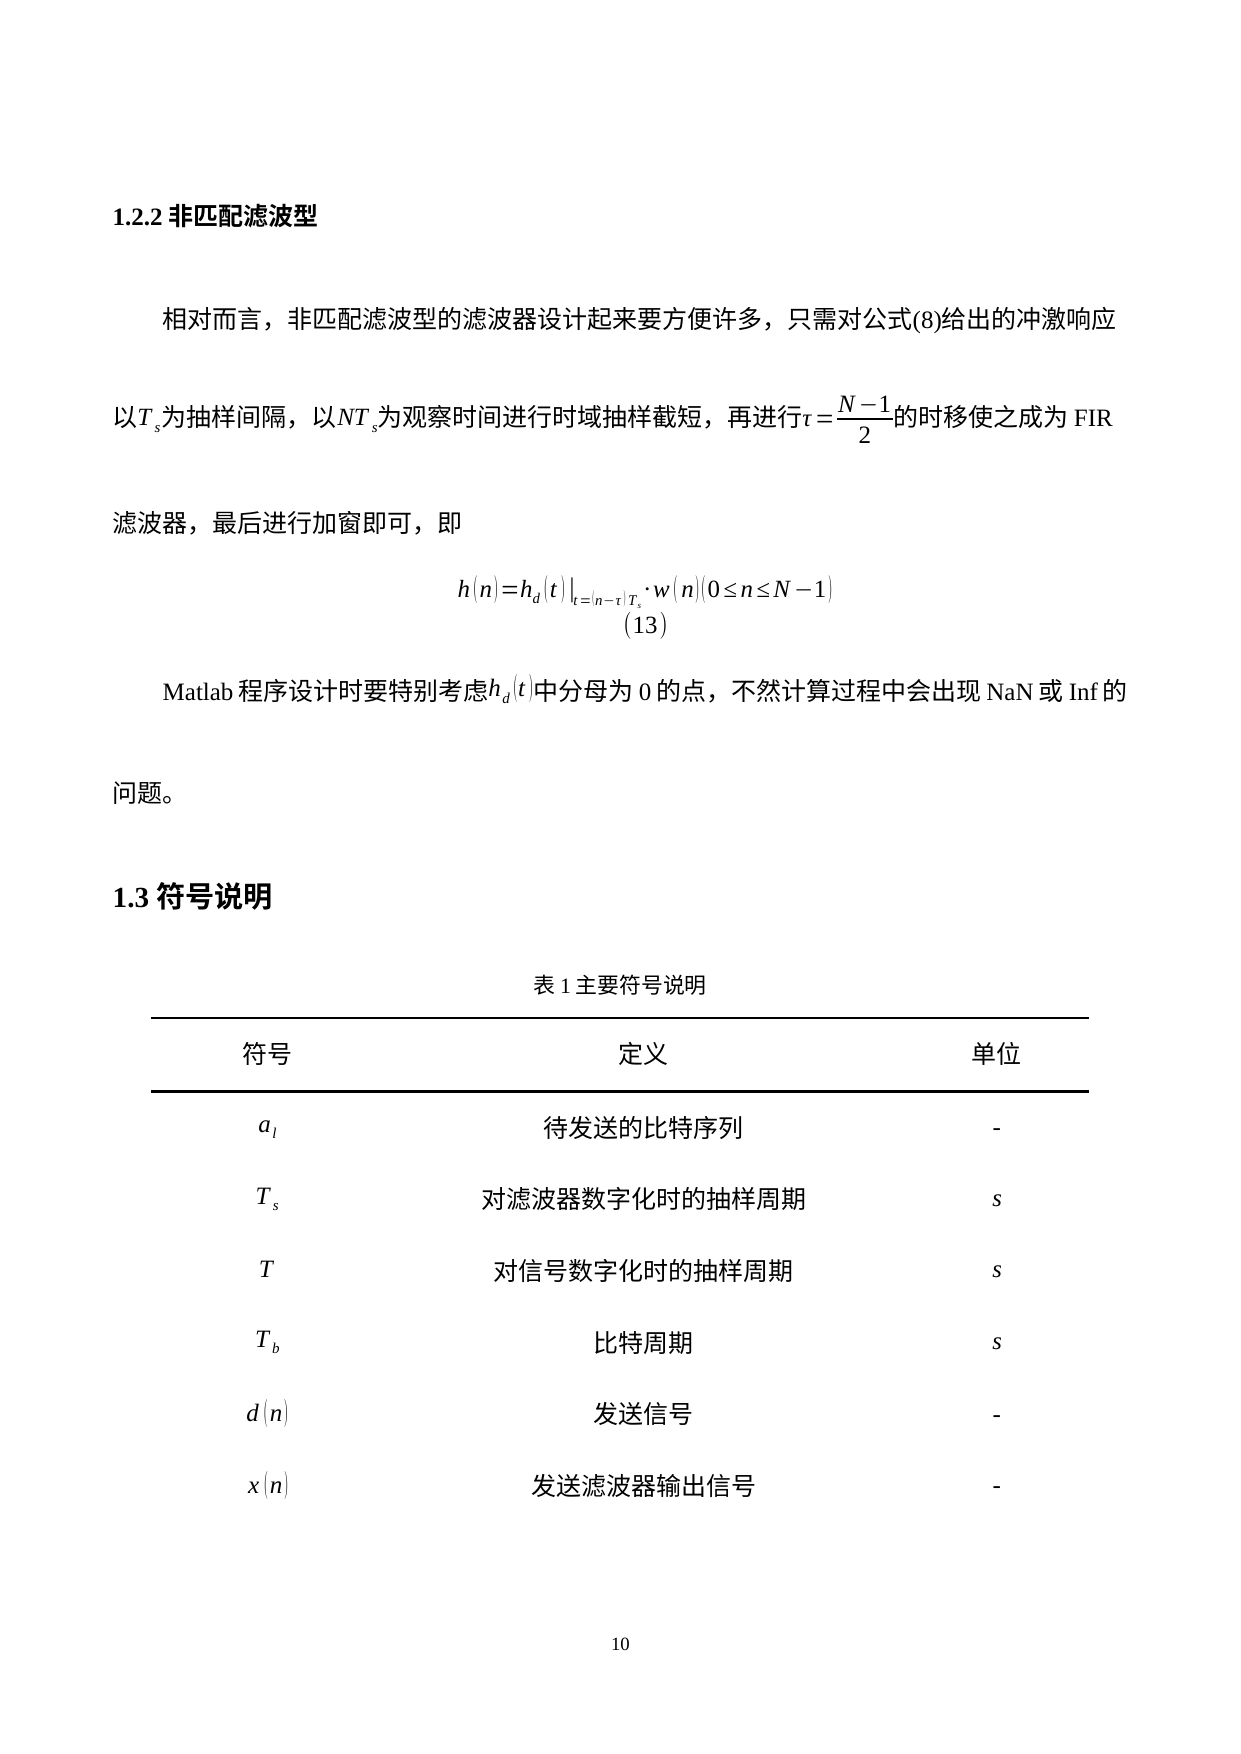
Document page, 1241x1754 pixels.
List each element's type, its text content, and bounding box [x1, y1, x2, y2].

table_header 单位 [904, 1019, 1089, 1090]
text 1.2.2 非匹配滤波型 [112, 181, 1128, 249]
table_cell 对滤波器数字化时的抽样周期 [383, 1164, 904, 1236]
table_cell 待发送的比特序列 [383, 1093, 904, 1164]
table_cell [151, 1164, 383, 1236]
table_cell 对信号数字化时的抽样周期 [383, 1236, 904, 1307]
table_cell 比特周期 [383, 1308, 904, 1379]
table_cell - [904, 1093, 1089, 1164]
table_cell [904, 1308, 1089, 1379]
table_header 符号 [151, 1019, 383, 1090]
table_cell [151, 1093, 383, 1164]
table_header 定义 [383, 1019, 904, 1090]
table_cell [151, 1308, 383, 1379]
table_cell - [904, 1451, 1089, 1522]
table_cell - [904, 1379, 1089, 1451]
text 相对而言，非匹配滤波型的滤波器设计起来要方便许多，只需对公式(8)给出的冲激响应以为抽样间隔，以为观察时间进行时域抽样截短，再进行的时移使之成为FIR滤波器，最后进行加窗即可，即 [112, 284, 1128, 556]
table_cell [151, 1451, 383, 1522]
table_cell [904, 1236, 1089, 1307]
table_cell 发送滤波器输出信号 [383, 1451, 904, 1522]
subtitle 1.3 符号说明 [112, 861, 1128, 929]
table_cell [151, 1379, 383, 1451]
table_cell [904, 1164, 1089, 1236]
text 表1 主要符号说明 [112, 967, 1128, 1001]
text Matlab程序设计时要特别考虑中分母为0的点，不然计算过程中会出现NaN或Inf的问题。 [112, 656, 1128, 826]
table_cell 发送信号 [383, 1379, 904, 1451]
table_cell [151, 1236, 383, 1307]
